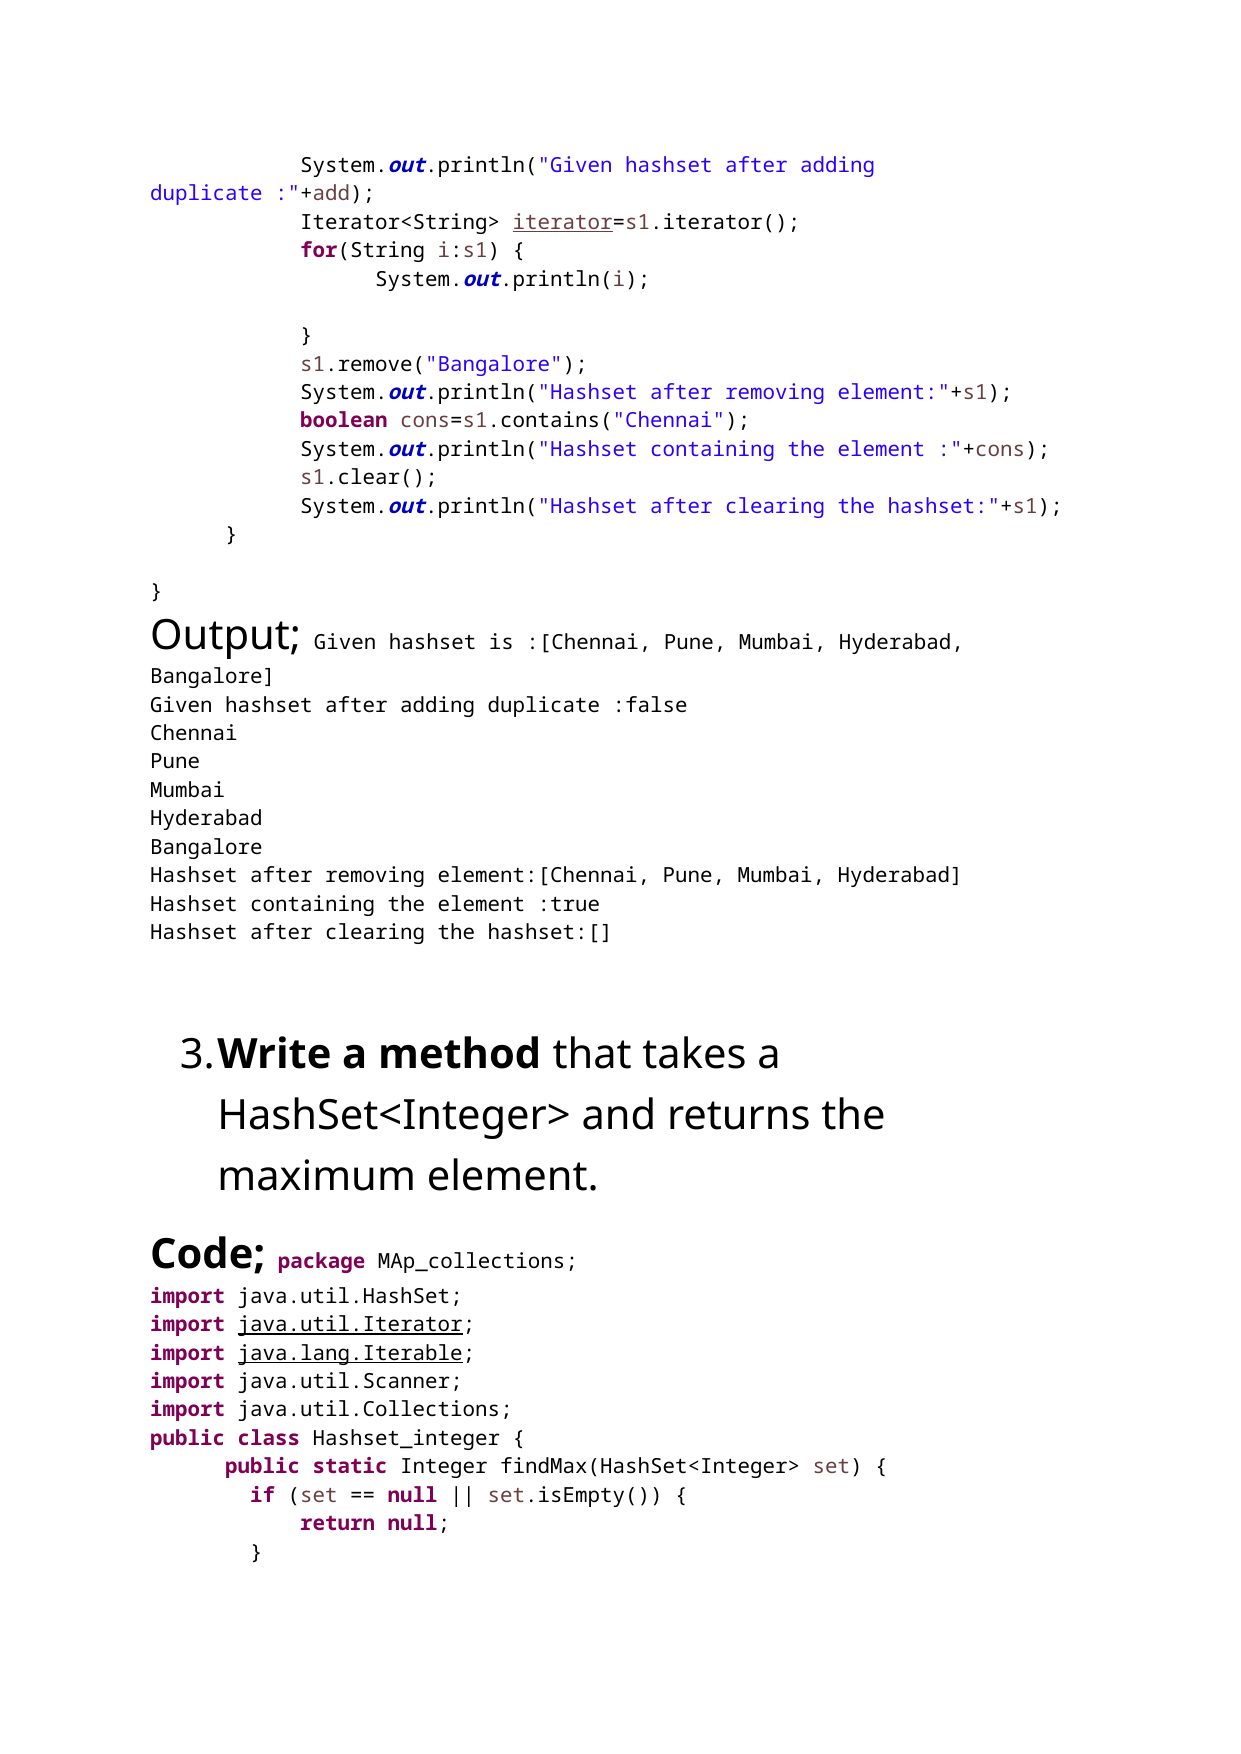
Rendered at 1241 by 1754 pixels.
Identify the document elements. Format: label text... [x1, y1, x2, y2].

text import java.lang.Iterable; [150, 1338, 1090, 1366]
text System.out.println("Hashset after clearing the hashset:"+s1); [150, 491, 1090, 519]
text Mumbai [150, 775, 1090, 803]
text System.out.println("Given hashset after adding duplicate :"+add); [150, 150, 1090, 207]
text System.out.println(i); [150, 264, 1090, 292]
text public static Integer findMax(HashSet<Integer> set) { [150, 1451, 1090, 1480]
text boolean cons=s1.contains("Chennai"); [150, 406, 1090, 434]
text Given hashset after adding duplicate :false [150, 690, 1090, 718]
text } [150, 320, 1090, 349]
text import java.util.Iterator; [150, 1309, 1090, 1338]
text } [150, 1537, 1090, 1565]
text import java.util.HashSet; [150, 1281, 1090, 1309]
text if (set == null || set.isEmpty()) { [150, 1480, 1090, 1508]
text } [150, 519, 1090, 548]
text return null; [150, 1508, 1090, 1537]
text s1.clear(); [150, 462, 1090, 491]
text Hashset containing the element :true [150, 889, 1090, 917]
text } [150, 576, 1090, 604]
text Hashset after clearing the hashset:[] [150, 917, 1090, 946]
text Chennai [150, 718, 1090, 747]
text Iterator<String> iterator=s1.iterator(); [150, 207, 1090, 235]
text Hyderabad [150, 803, 1090, 832]
text public class Hashset_integer { [150, 1423, 1090, 1451]
text for(String i:s1) { [150, 235, 1090, 264]
text import java.util.Scanner; [150, 1366, 1090, 1394]
text Bangalore [150, 832, 1090, 860]
text Output; Given hashset is :[Chennai, Pune, Mumbai, Hyderabad, Bangalore] [150, 604, 1090, 690]
list Write a method that takes a HashSet<Integer> and returns the maximum element. [179, 1024, 1090, 1203]
text Code; package MAp_collections; [150, 1224, 1090, 1281]
text System.out.println("Hashset containing the element :"+cons); [150, 434, 1090, 462]
text Pune [150, 747, 1090, 775]
text System.out.println("Hashset after removing element:"+s1); [150, 377, 1090, 406]
text import java.util.Collections; [150, 1394, 1090, 1423]
text Hashset after removing element:[Chennai, Pune, Mumbai, Hyderabad] [150, 860, 1090, 889]
text s1.remove("Bangalore"); [150, 349, 1090, 377]
